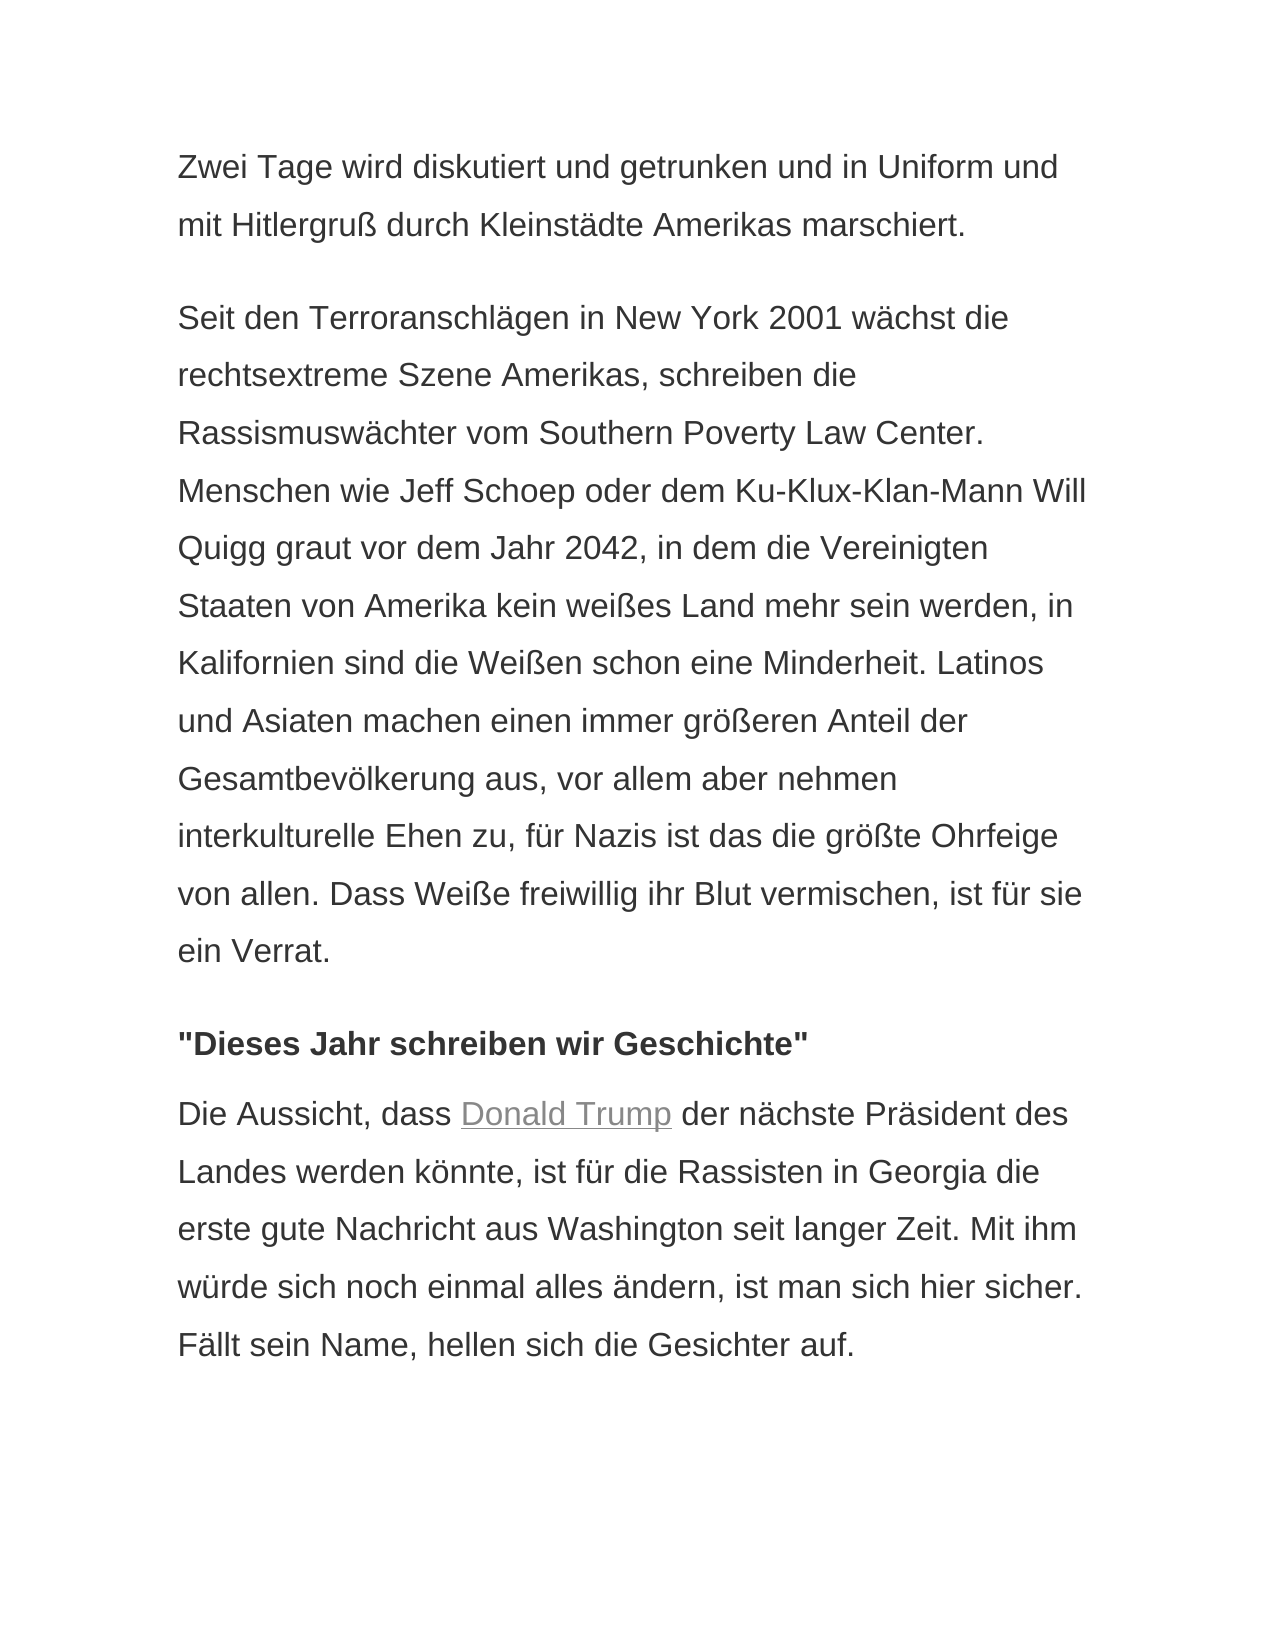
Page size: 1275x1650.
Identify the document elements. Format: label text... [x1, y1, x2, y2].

subtitle "Dieses Jahr schreiben wir Geschichte" [177, 1024, 1098, 1062]
text Die Aussicht, dass Donald Trump der nächste Präsident des Landes werden könnte, ist für die Rassisten in Georgia die erste gute Nachricht aus Washington seit langer Zeit. Mit ihm würde sich noch einmal alles ändern, ist man sich hier sicher. Fällt sein Name, hellen sich die Gesichter auf. [177, 1094, 1098, 1363]
text Seit den Terroranschlägen in New York 2001 wächst die rechtsextreme Szene Amerikas, schreiben die Rassismuswächter vom Southern Poverty Law Center. Menschen wie Jeff Schoep oder dem Ku-Klux-Klan-Mann Will Quigg graut vor dem Jahr 2042, in dem die Vereinigten Staaten von Amerika kein weißes Land mehr sein werden, in Kalifornien sind die Weißen schon eine Minderheit. Latinos und Asiaten machen einen immer größeren Anteil der Gesamtbevölkerung aus, vor allem aber nehmen interkulturelle Ehen zu, für Nazis ist das die größte Ohrfeige von allen. Dass Weiße freiwillig ihr Blut vermischen, ist für sie ein Verrat. [177, 298, 1098, 970]
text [177, 148, 1098, 244]
